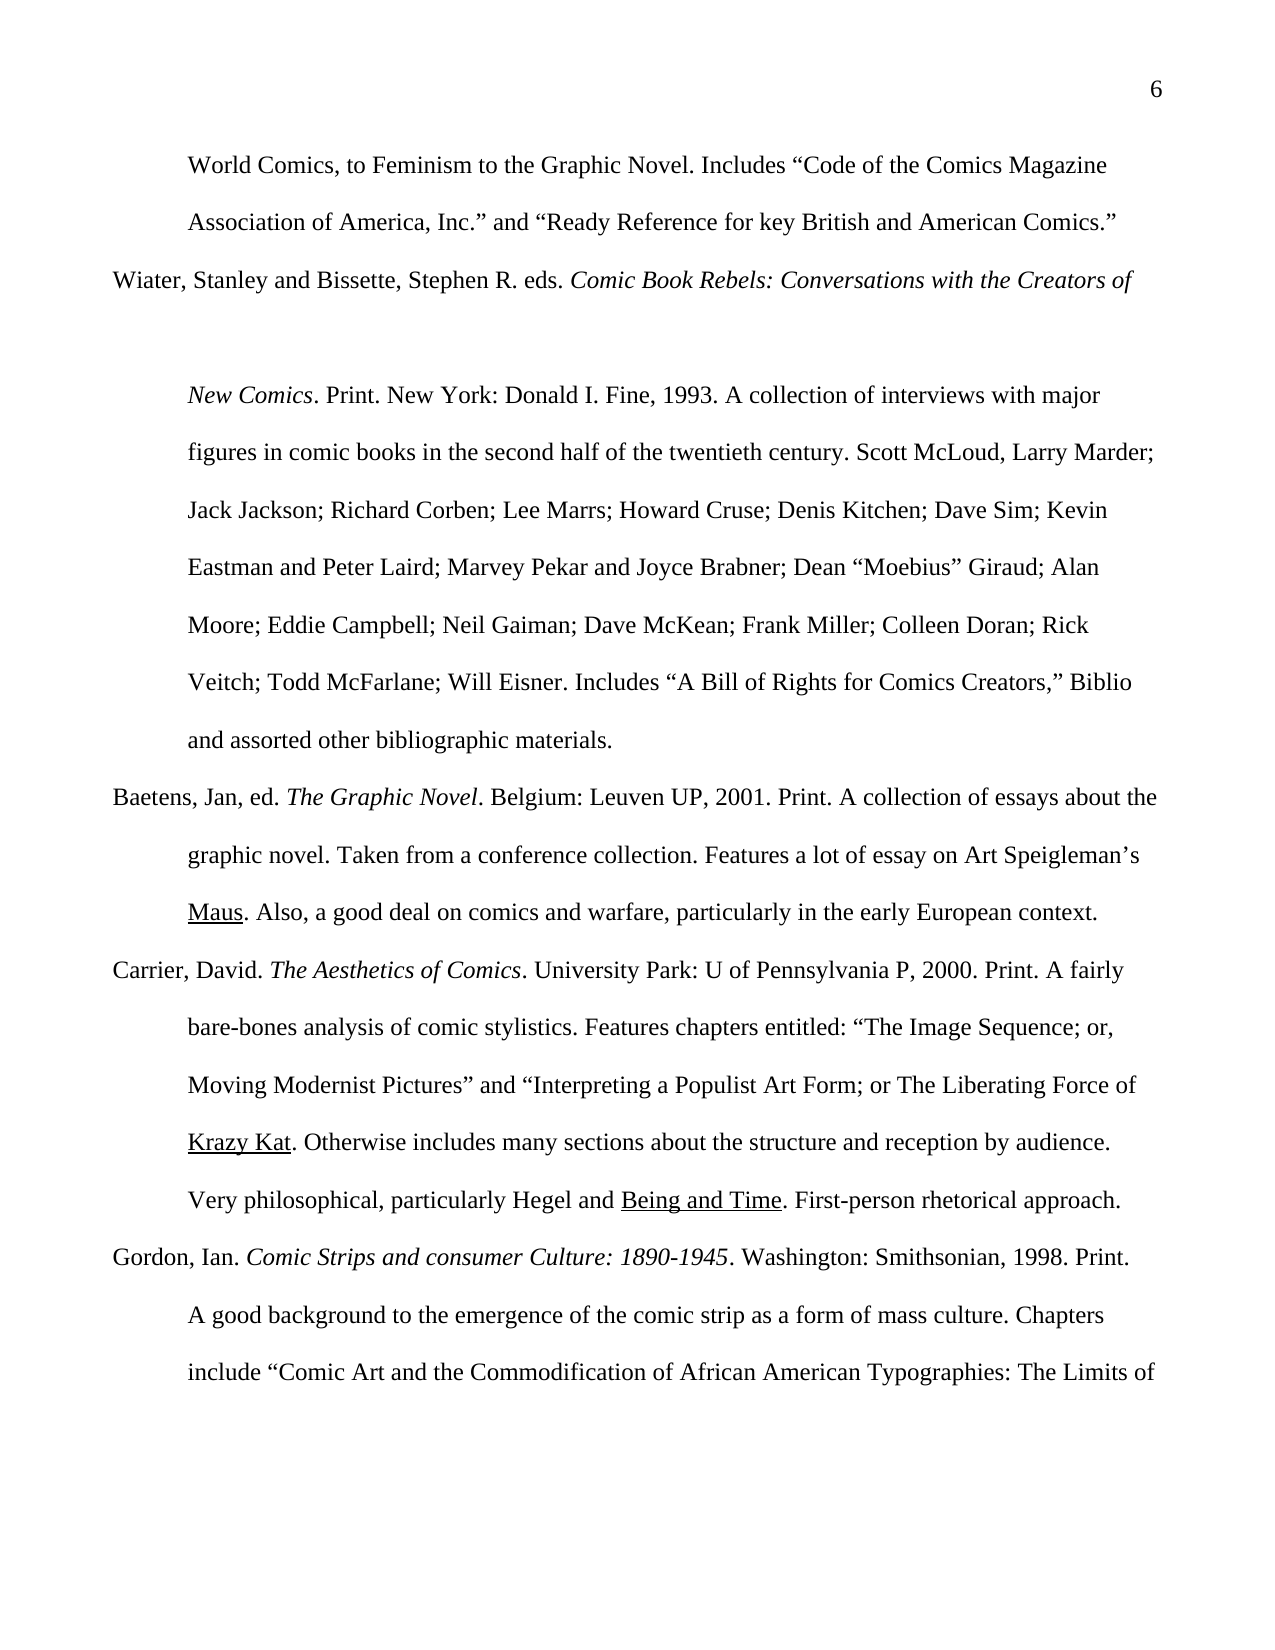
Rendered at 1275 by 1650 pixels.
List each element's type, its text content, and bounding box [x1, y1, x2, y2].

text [187, 1300, 1162, 1386]
text Carrier, David. The Aesthetics of Comics. University Park: U of Pennsylvania P, 2000. Print. A fairly [112, 955, 1162, 984]
text Wiater, Stanley and Bissette, Stephen R. eds. Comic Book Rebels: Conversations with the Creators of [112, 265, 1162, 294]
text bare-bones analysis of comic stylistics. Features chapters entitled: “The Image Sequence; or, Moving Modernist Pictures” and “Interpreting a Populist Art Form; or The Liberating Force of Krazy Kat. Otherwise includes many sections about the structure and reception by audience. Very philosophical, particularly Hegel and Being and Time. First-person rhetorical approach. [187, 1012, 1162, 1214]
text Gordon, Ian. Comic Strips and consumer Culture: 1890-1945. Washington: Smithsonian, 1998. Print. [112, 1242, 1162, 1271]
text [187, 150, 1162, 236]
text New Comics. Print. New York: Donald I. Fine, 1993. A collection of interviews with major figures in comic books in the second half of the twentieth century. Scott McLoud, Larry Marder; Jack Jackson; Richard Corben; Lee Marrs; Howard Cruse; Denis Kitchen; Dave Sim; Kevin Eastman and Peter Laird; Marvey Pekar and Joyce Brabner; Dean “Moebius” Giraud; Alan Moore; Eddie Campbell; Neil Gaiman; Dave McKean; Frank Miller; Colleen Doran; Rick Veitch; Todd McFarlane; Will Eisner. Includes “A Bill of Rights for Comics Creators,” Biblio and assorted other bibliographic materials. [187, 380, 1162, 754]
text Baetens, Jan, ed. The Graphic Novel. Belgium: Leuven UP, 2001. Print. A collection of essays about the [112, 782, 1162, 811]
text graphic novel. Taken from a conference collection. Features a lot of essay on Art Speigleman’s Maus. Also, a good deal on comics and warfare, particularly in the early European context. [187, 840, 1162, 926]
